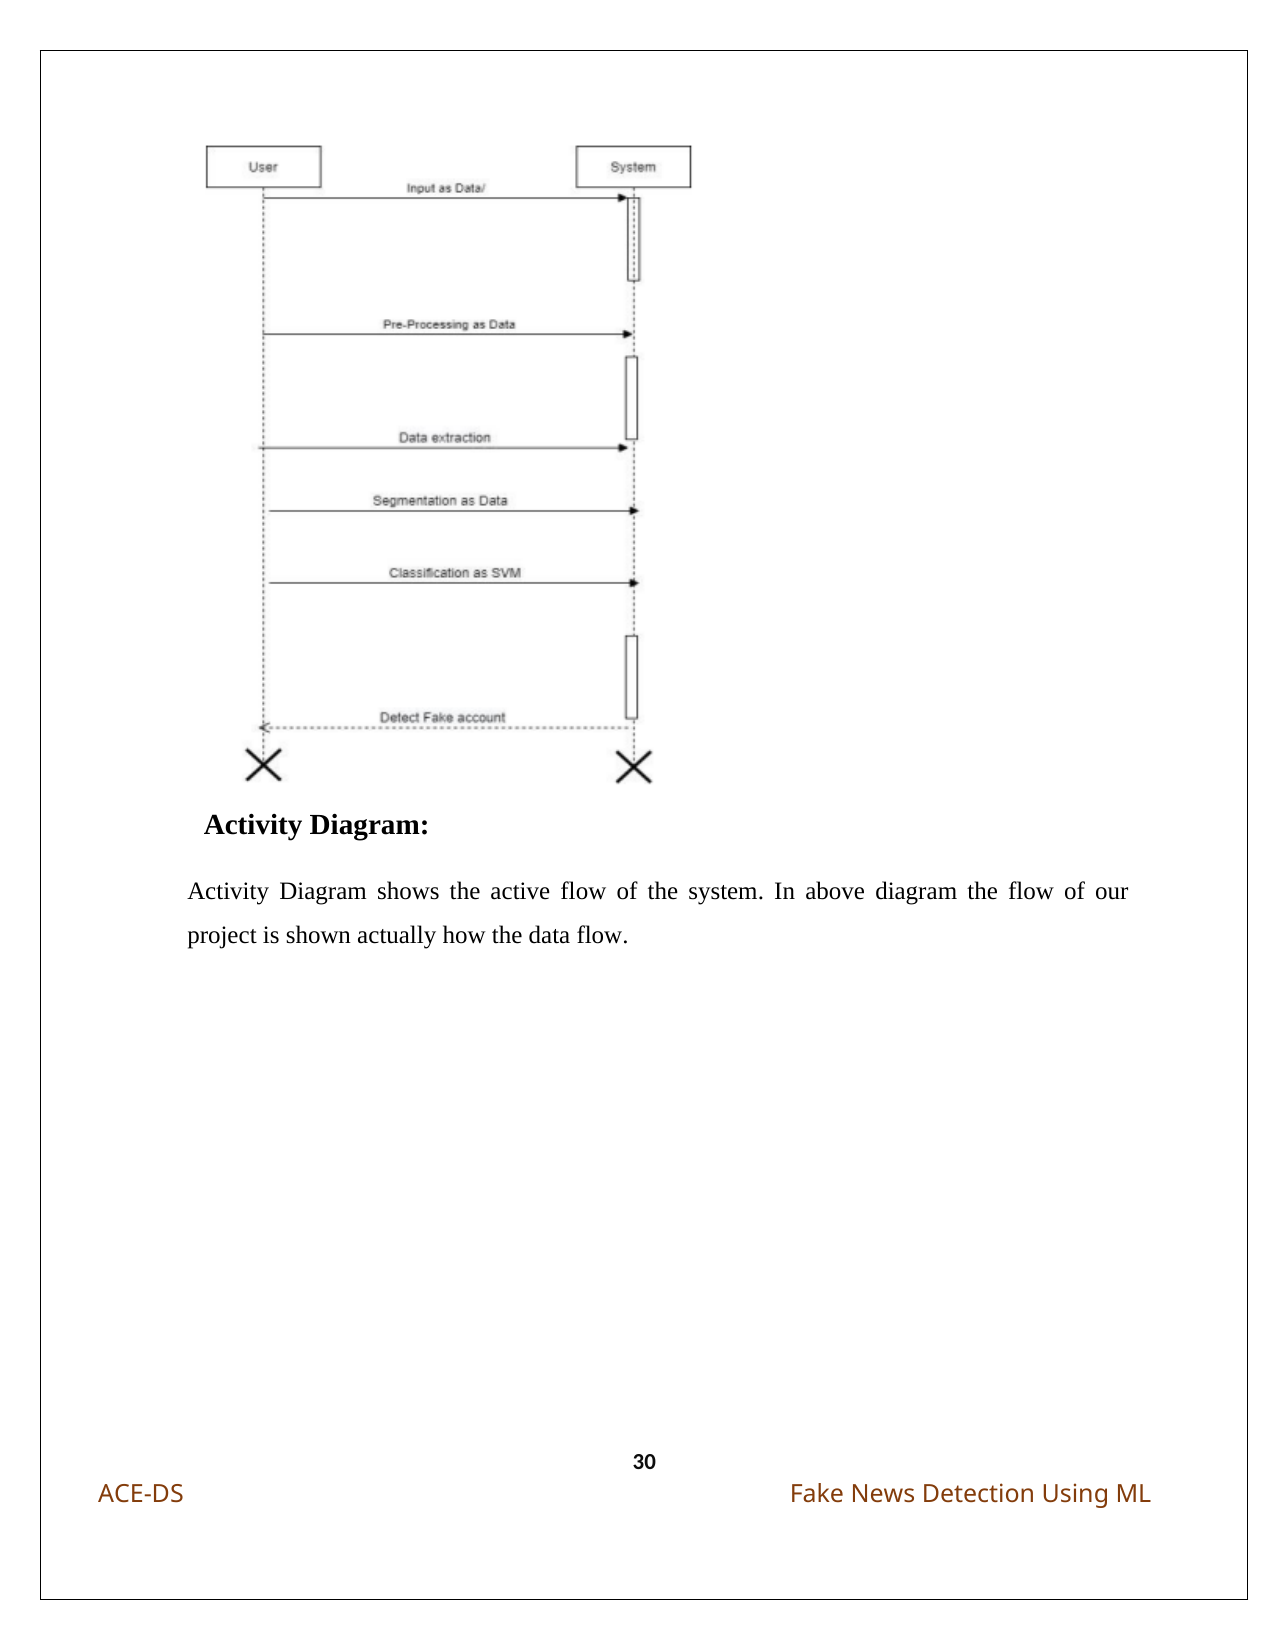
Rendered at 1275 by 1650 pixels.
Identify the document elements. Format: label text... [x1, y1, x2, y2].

subtitle Activity Diagram: [203, 807, 1247, 841]
text Activity Diagram shows the active flow of the system. In above diagram the flow of our project is shown actually how the data flow. [187, 876, 1130, 949]
picture [186, 125, 715, 789]
